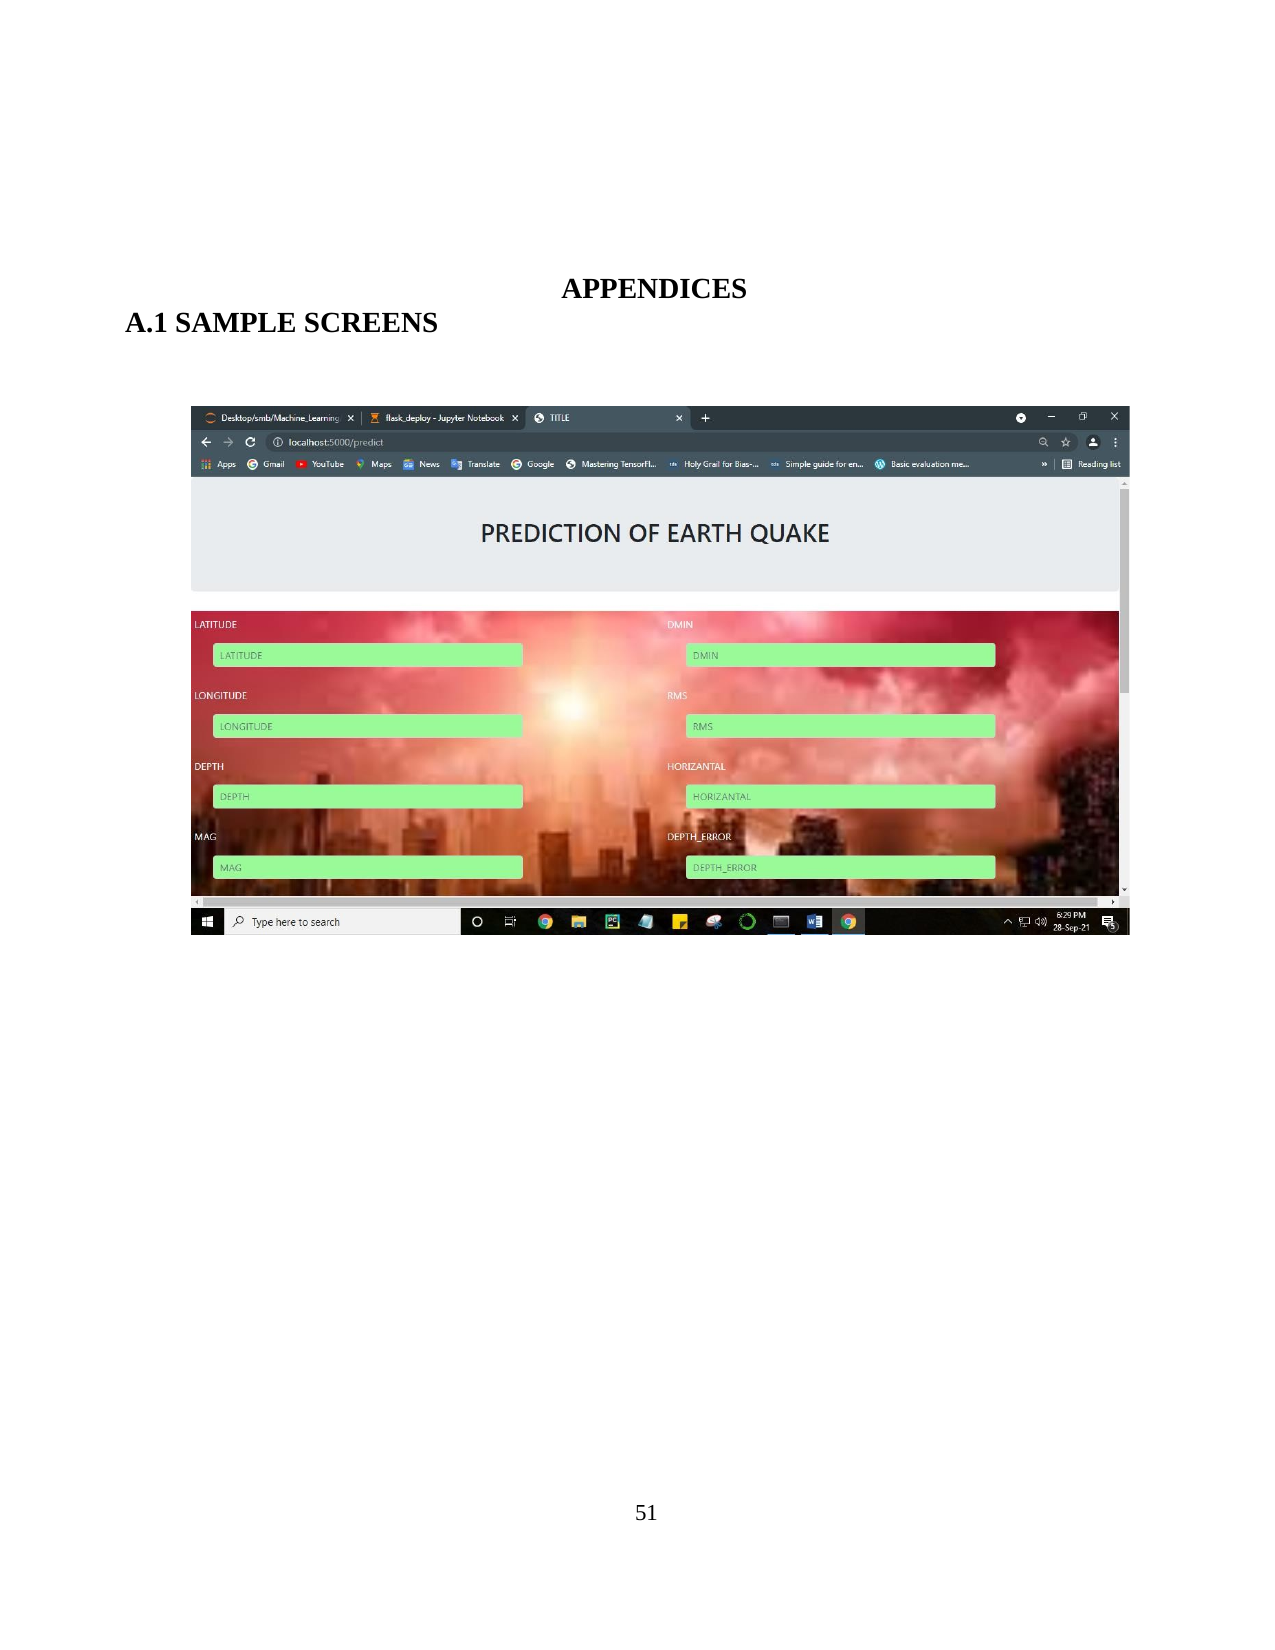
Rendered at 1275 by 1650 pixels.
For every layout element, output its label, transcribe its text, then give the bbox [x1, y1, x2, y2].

text A.1 SAMPLE SCREENS [87, 305, 1221, 338]
picture [191, 406, 1130, 935]
text APPENDICES [87, 271, 1221, 304]
